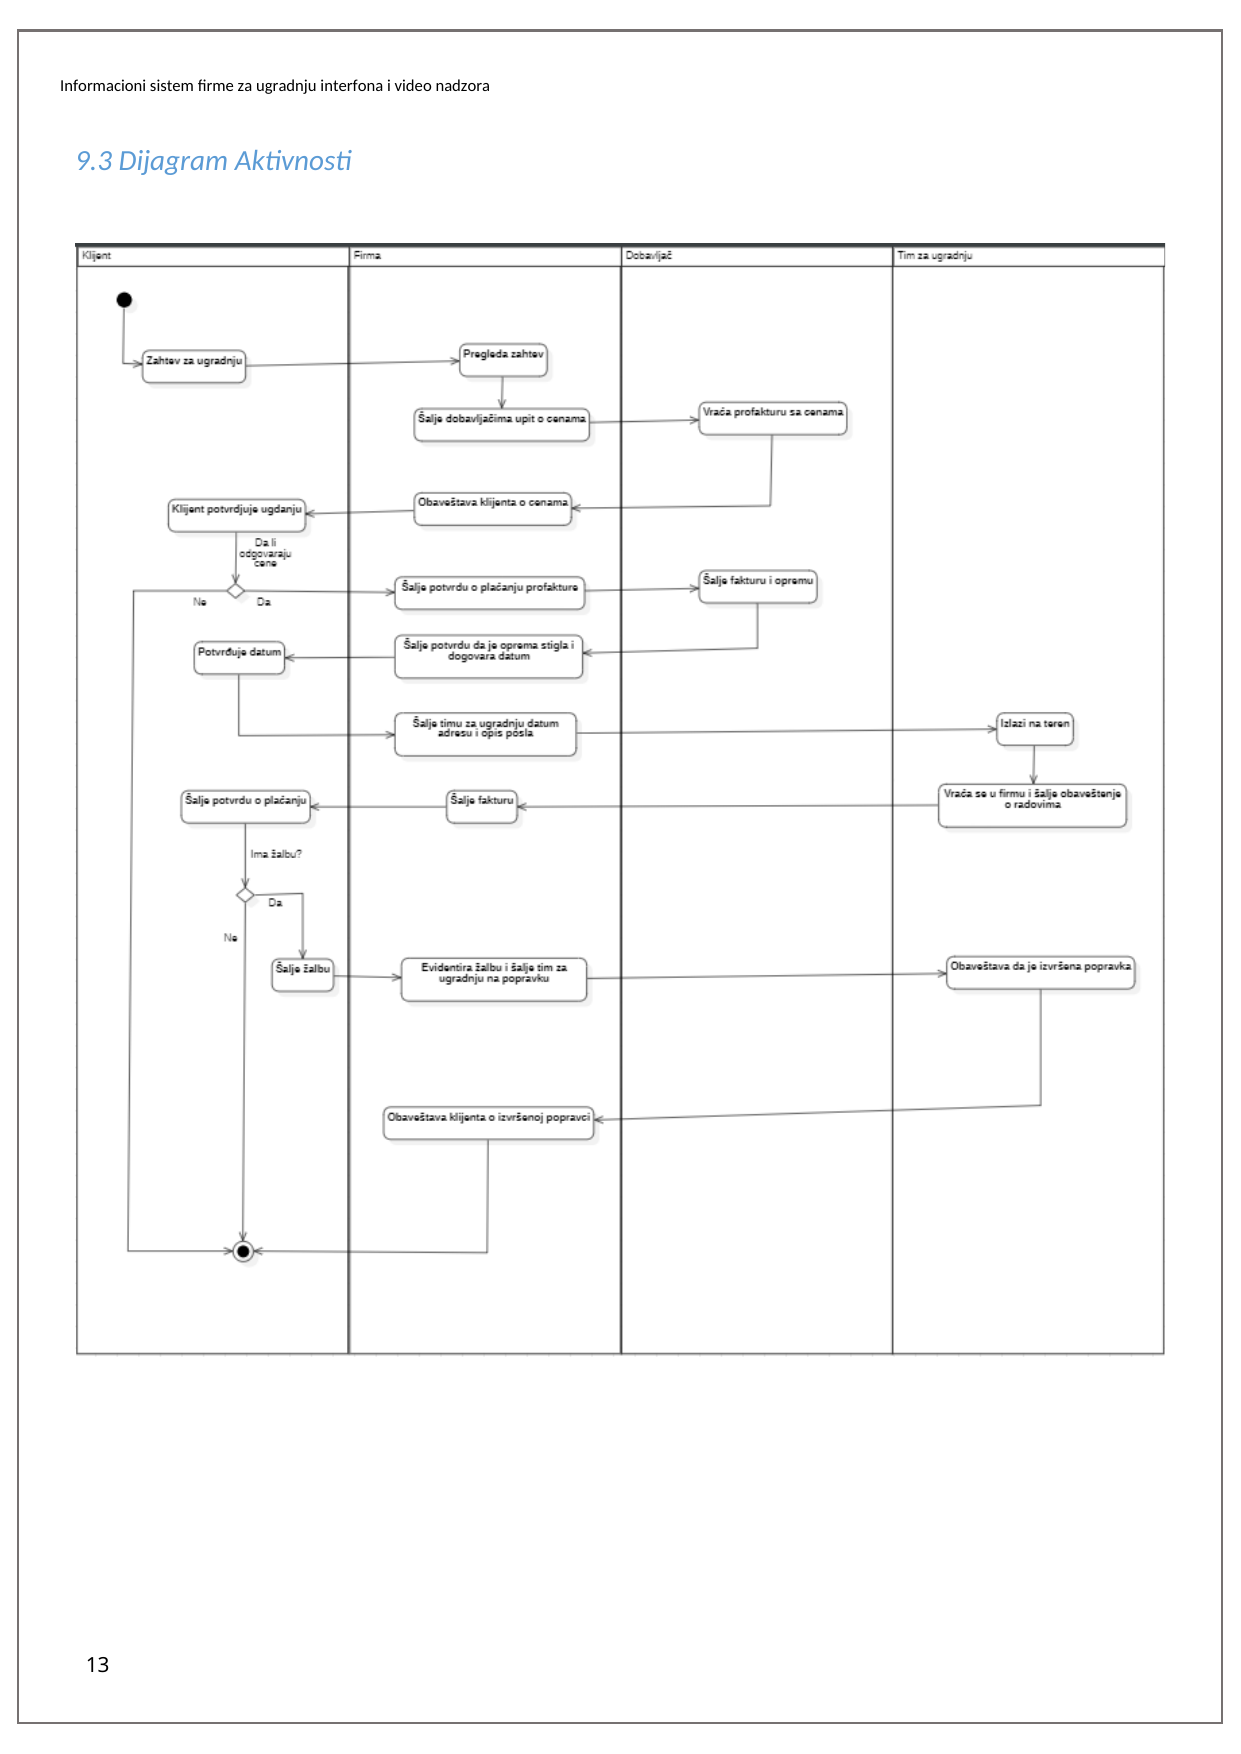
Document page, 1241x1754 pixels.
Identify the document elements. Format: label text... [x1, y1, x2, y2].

text 9.3 Dijagram Aktivnosti [75, 142, 1165, 177]
picture [75, 243, 1166, 1357]
